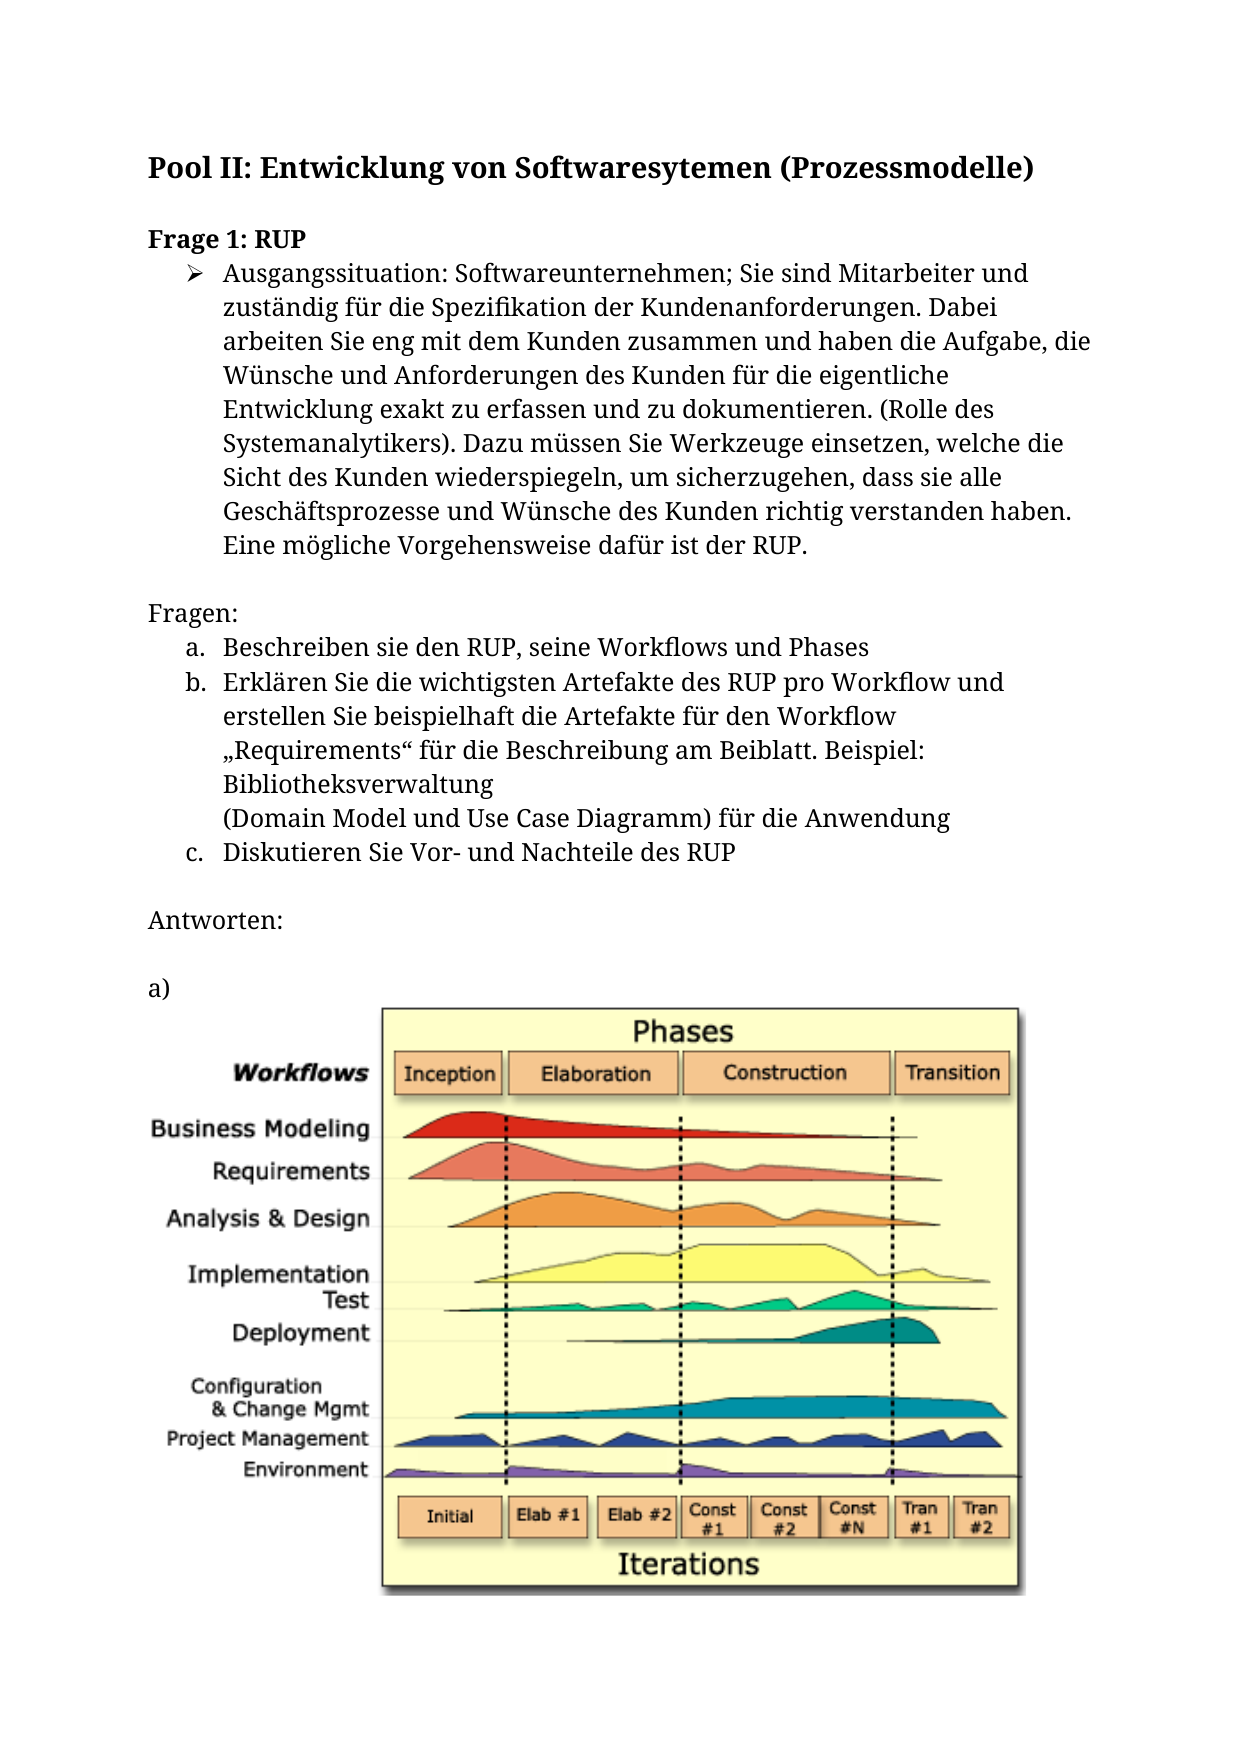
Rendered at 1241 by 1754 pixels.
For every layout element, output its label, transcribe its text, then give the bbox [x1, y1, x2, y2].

text a) [148, 971, 1093, 1005]
list Ausgangssituation: Softwareunternehmen; Sie sind Mitarbeiter und zuständig für die Spezifikation der Kundenanforderungen. Dabei arbeiten Sie eng mit dem Kunden zusammen und haben die Aufgabe, die Wünsche und Anforderungen des Kunden für die eigentliche Entwicklung exakt zu erfassen und zu dokumentieren. (Rolle des Systemanalytikers). Dazu müssen Sie Werkzeuge einsetzen, welche die Sicht des Kunden wiederspiegeln, um sicherzugehen, dass sie alle Geschäftsprozesse und Wünsche des Kunden richtig verstanden haben. [185, 255, 1093, 528]
picture [147, 1004, 1027, 1596]
list Erklären Sie die wichtigsten Artefakte des RUP pro Workflow und erstellen Sie beispielhaft die Artefakte für den Workflow „Requirements“ für die Beschreibung am Beiblatt. Beispiel: Bibliotheksverwaltung [185, 664, 1093, 800]
text Fragen: [148, 596, 1093, 630]
list Diskutieren Sie Vor- und Nachteile des RUP [185, 834, 1093, 868]
list Beschreiben sie den RUP, seine Workflows und Phases [185, 630, 1093, 664]
text Pool II: Entwicklung von Softwaresytemen (Prozessmodelle) [148, 148, 1093, 187]
list (Domain Model und Use Case Diagramm) für die Anwendung [223, 800, 1093, 834]
text Frage 1: RUP [148, 221, 1093, 255]
text Antworten: [148, 903, 1093, 937]
list Eine mögliche Vorgehensweise dafür ist der RUP. [223, 528, 1093, 562]
